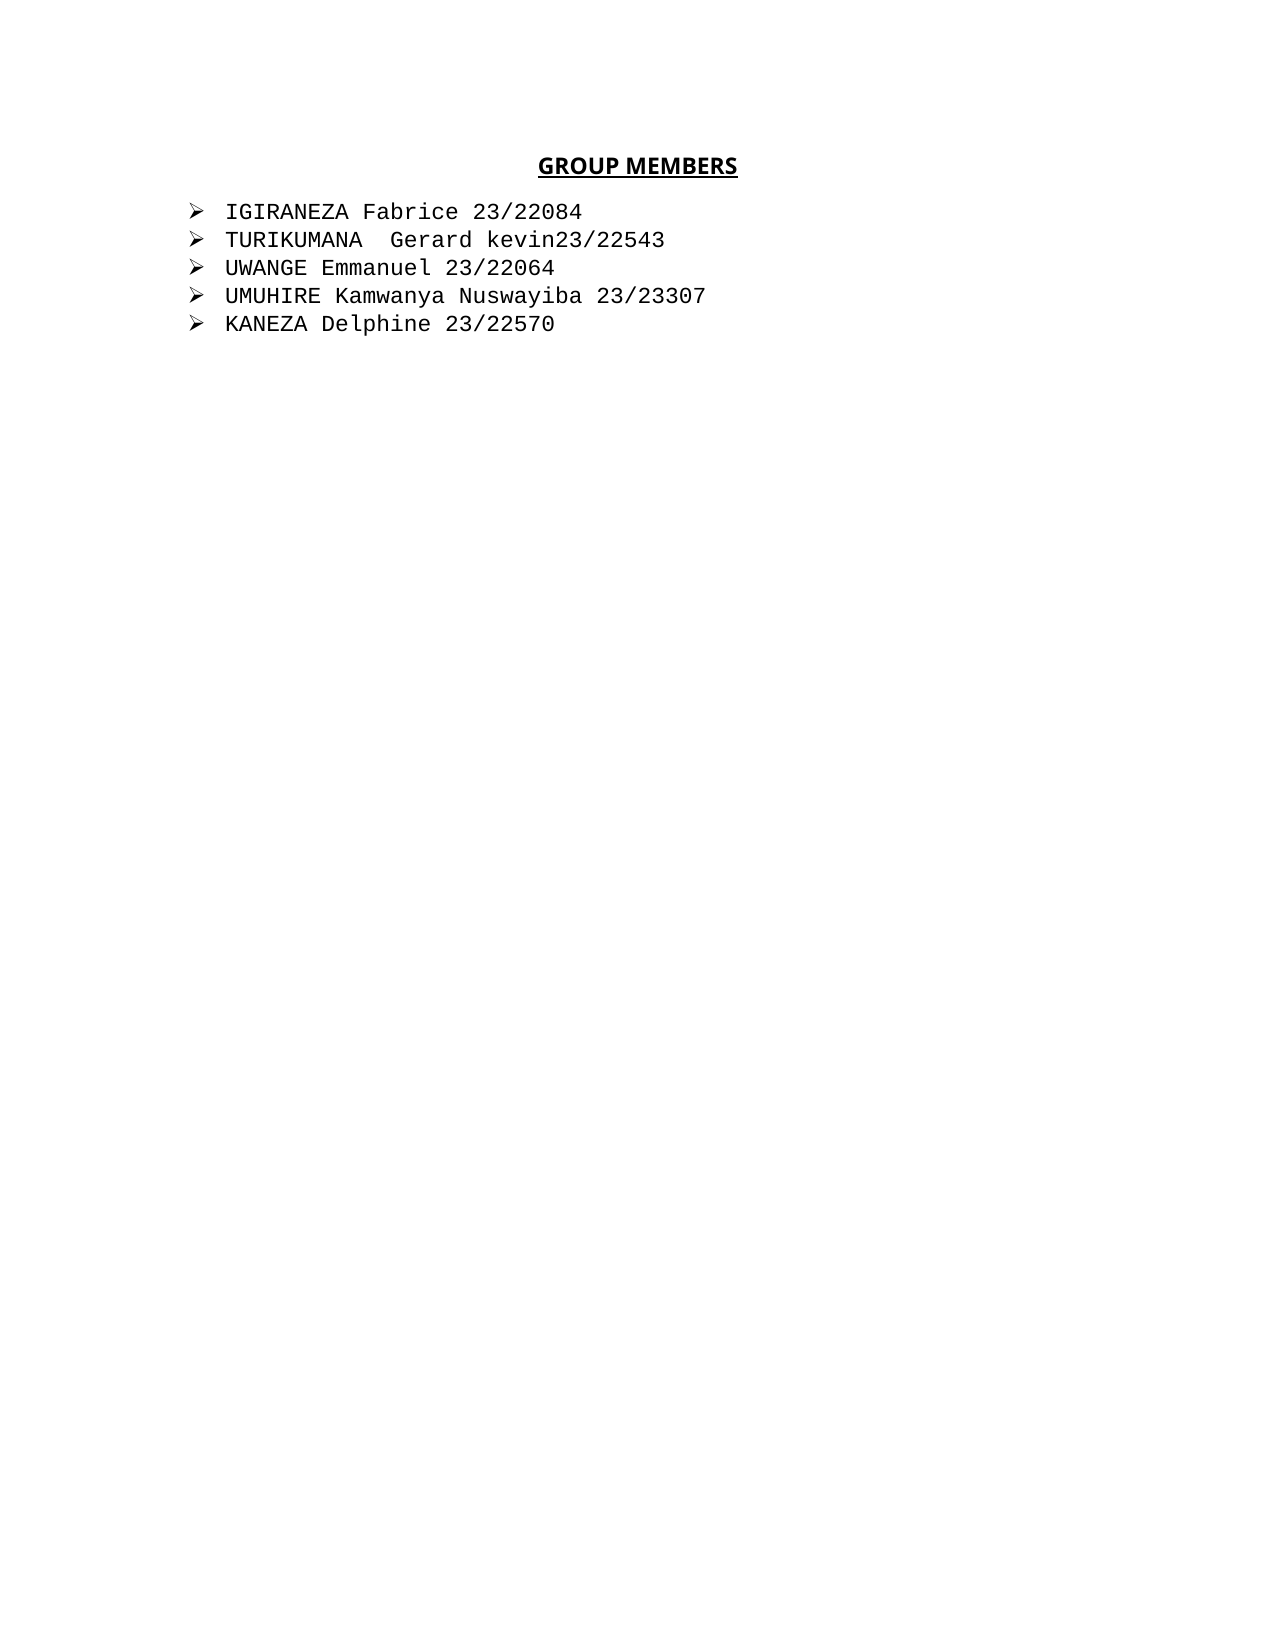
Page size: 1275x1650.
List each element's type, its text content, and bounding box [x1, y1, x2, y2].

list UMUHIRE Kamwanya Nuswayiba 23/23307 [187, 284, 1125, 310]
list IGIRANEZA Fabrice 23/22084 [187, 200, 1125, 226]
list KANEZA Delphine 23/22570 [187, 312, 1125, 338]
list TURIKUMANA Gerard kevin23/22543 [187, 228, 1125, 254]
text GROUP MEMBERS [150, 150, 1125, 181]
list UWANGE Emmanuel 23/22064 [187, 256, 1125, 282]
